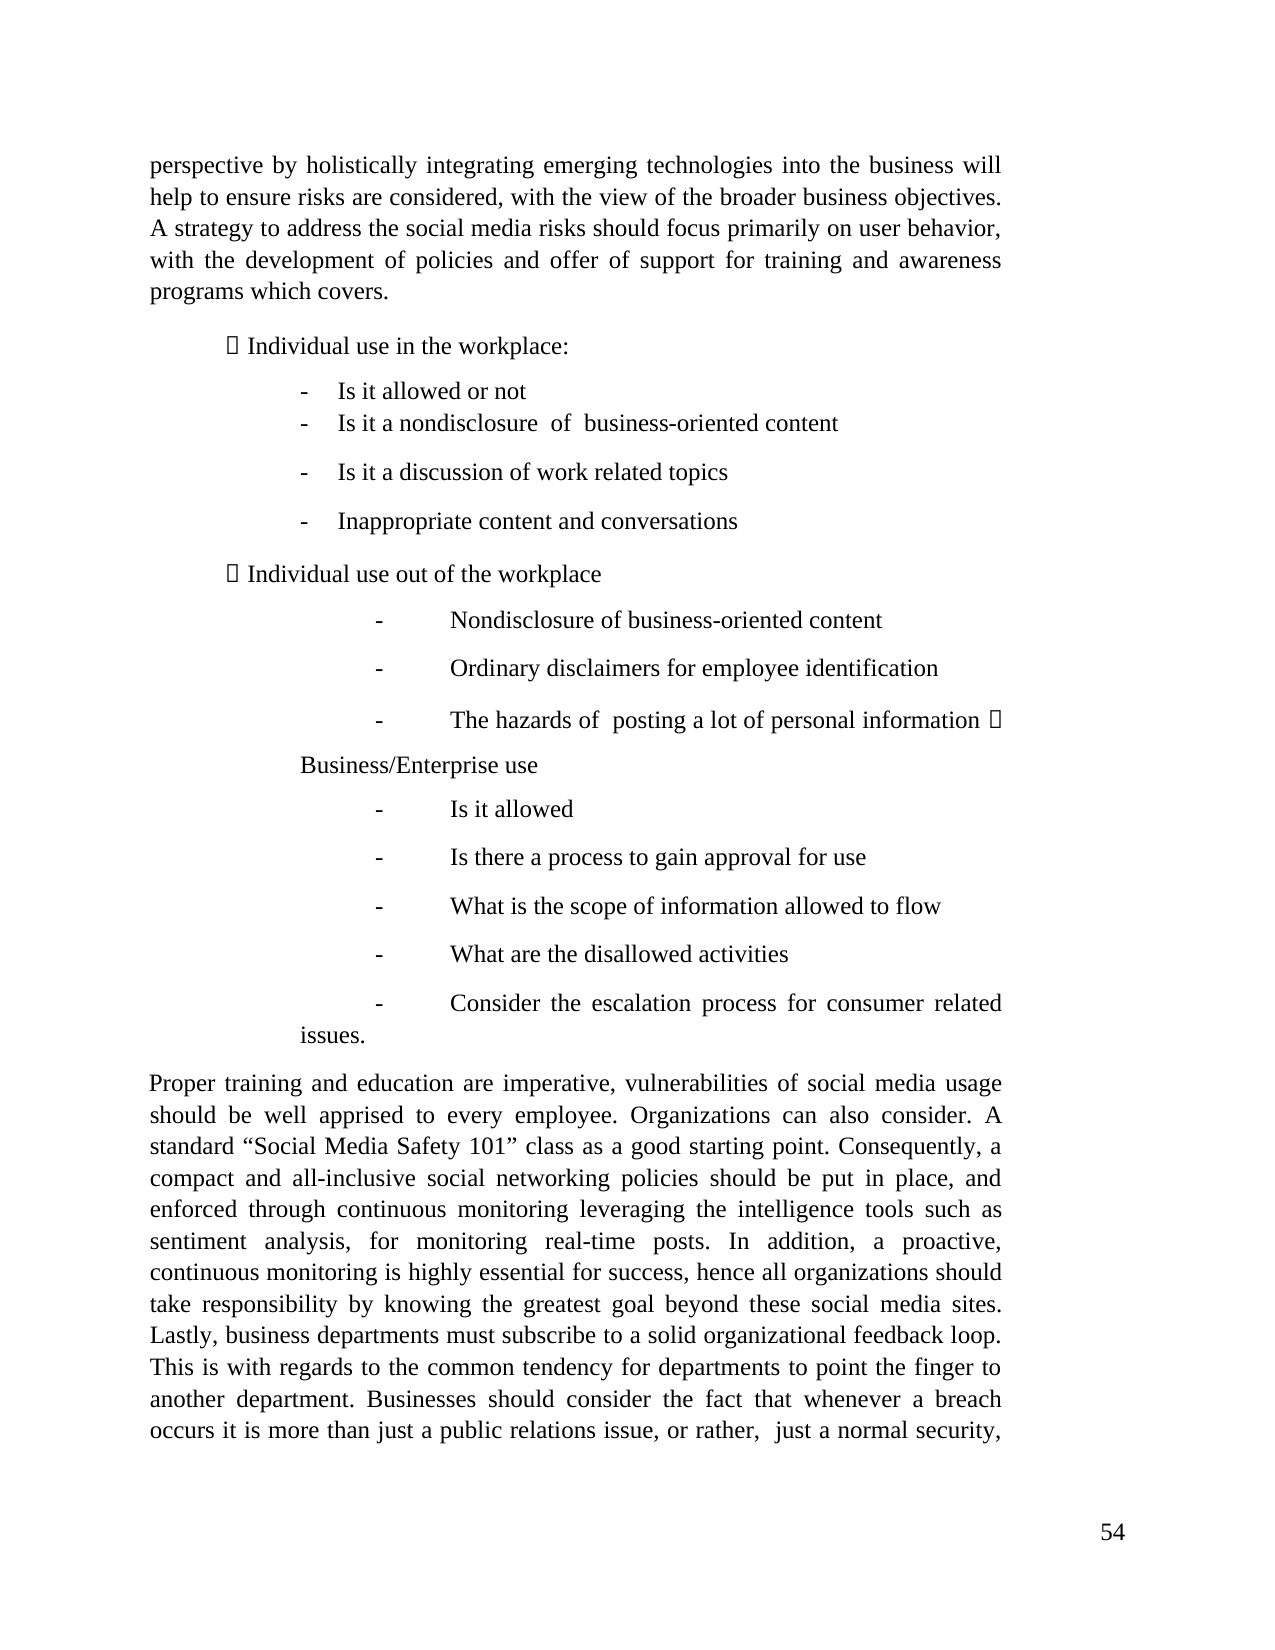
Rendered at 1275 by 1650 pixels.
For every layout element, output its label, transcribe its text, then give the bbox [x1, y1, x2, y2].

list Is it a discussion of work related topics [300, 457, 1003, 486]
text  Individual use out of the workplace [225, 556, 1003, 590]
list What are the disallowed activities [300, 939, 1003, 968]
list The hazards of posting a lot of personal information  Business/Enterprise use [300, 702, 1003, 779]
list What is the scope of information allowed to flow [300, 891, 1003, 920]
list Is it allowed [300, 794, 1003, 823]
list Consider the escalation process for consumer related issues. [300, 988, 1003, 1048]
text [148, 1068, 1003, 1444]
list Inappropriate content and conversations [300, 506, 1003, 534]
list Is it allowed or not [300, 376, 1003, 405]
text  Individual use in the workplace: [225, 327, 1003, 361]
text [148, 150, 1003, 305]
list Is it a nondisclosure of business-oriented content [300, 408, 1003, 437]
list Nondisclosure of business-oriented content [300, 605, 1003, 633]
list Ordinary disclaimers for employee identification [300, 653, 1003, 682]
list Is there a process to gain approval for use [300, 842, 1003, 871]
